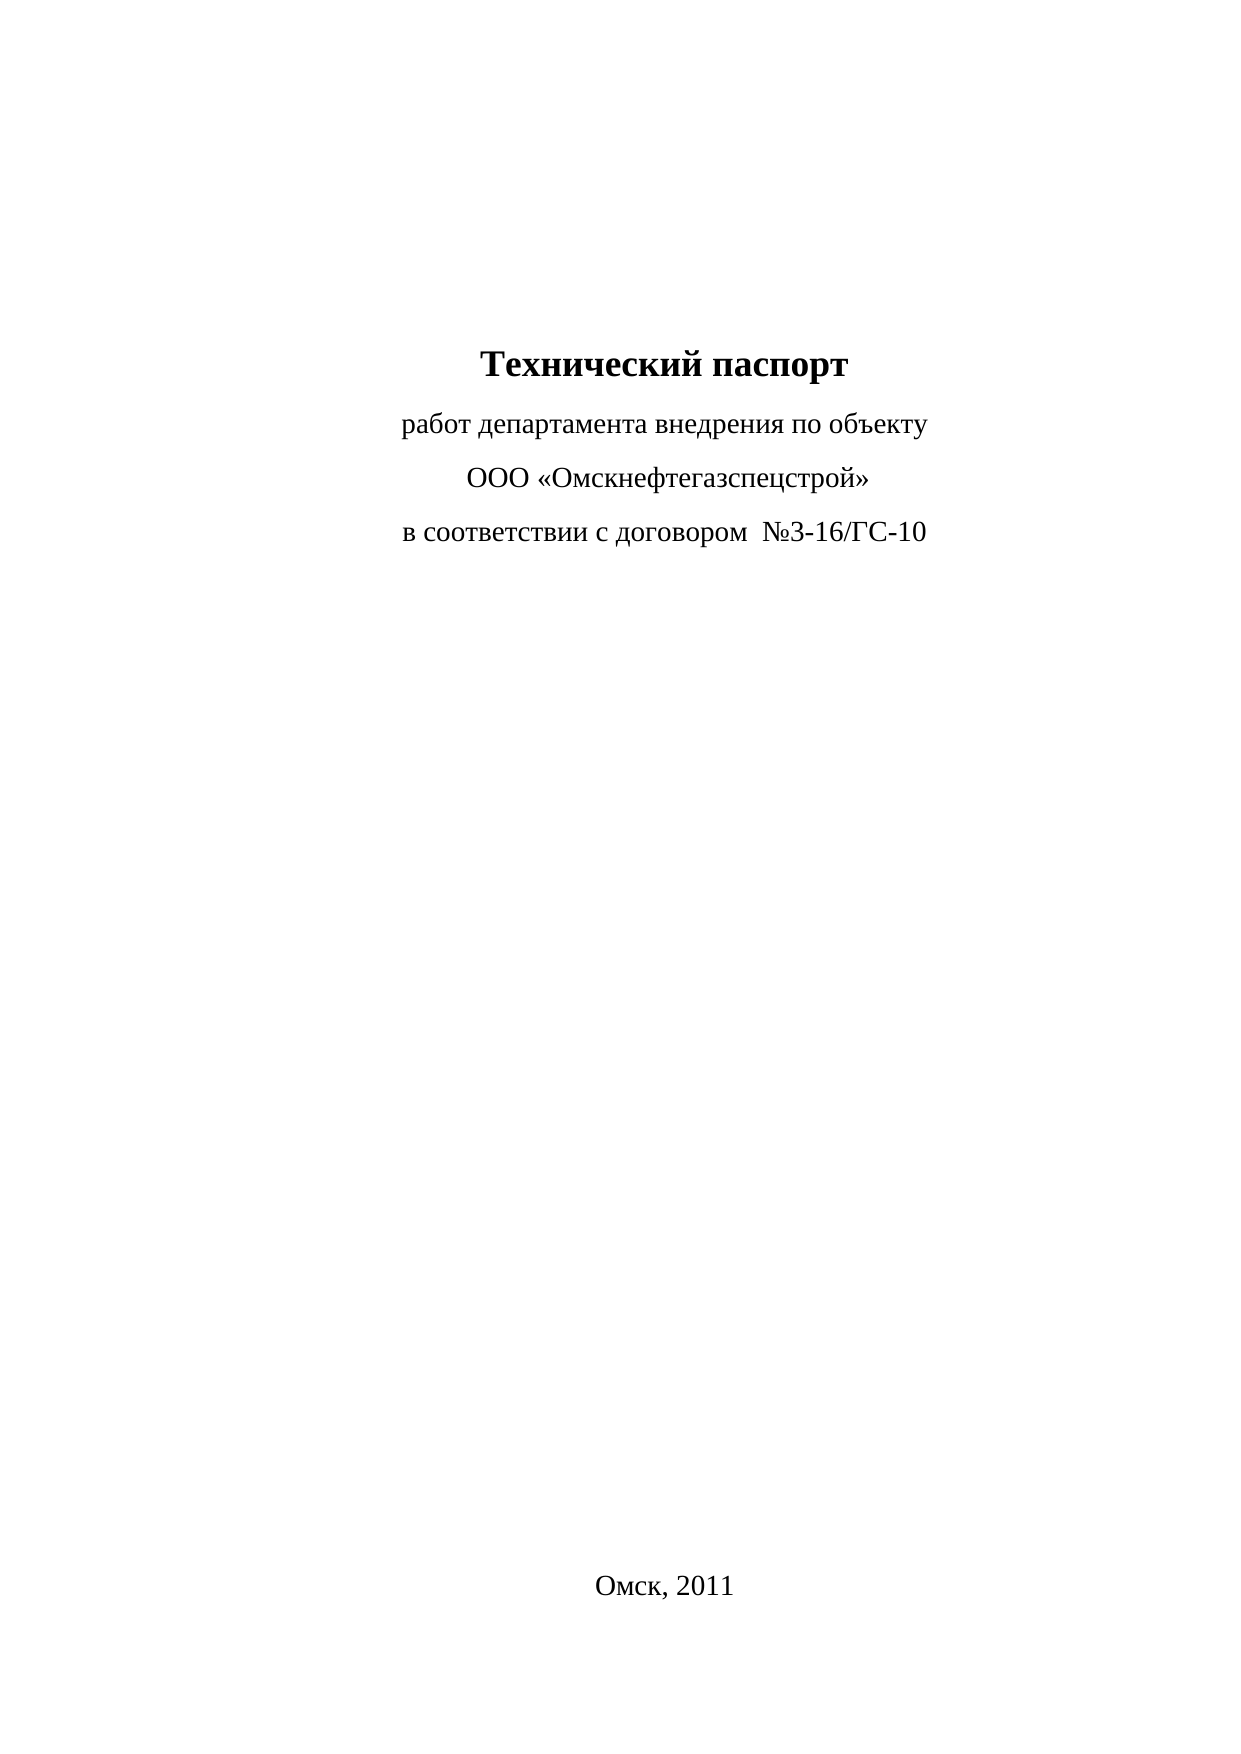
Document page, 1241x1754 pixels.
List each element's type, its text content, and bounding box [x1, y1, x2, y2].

text Омск, 2011 [177, 1568, 1152, 1601]
text работ департамента внедрения по объекту [177, 406, 1152, 439]
text ООО «Омскнефтегазспецстрой» [177, 460, 1152, 494]
text в соответствии с договором №3-16/ГС-10 [177, 514, 1152, 548]
text Технический паспорт [177, 342, 1152, 385]
